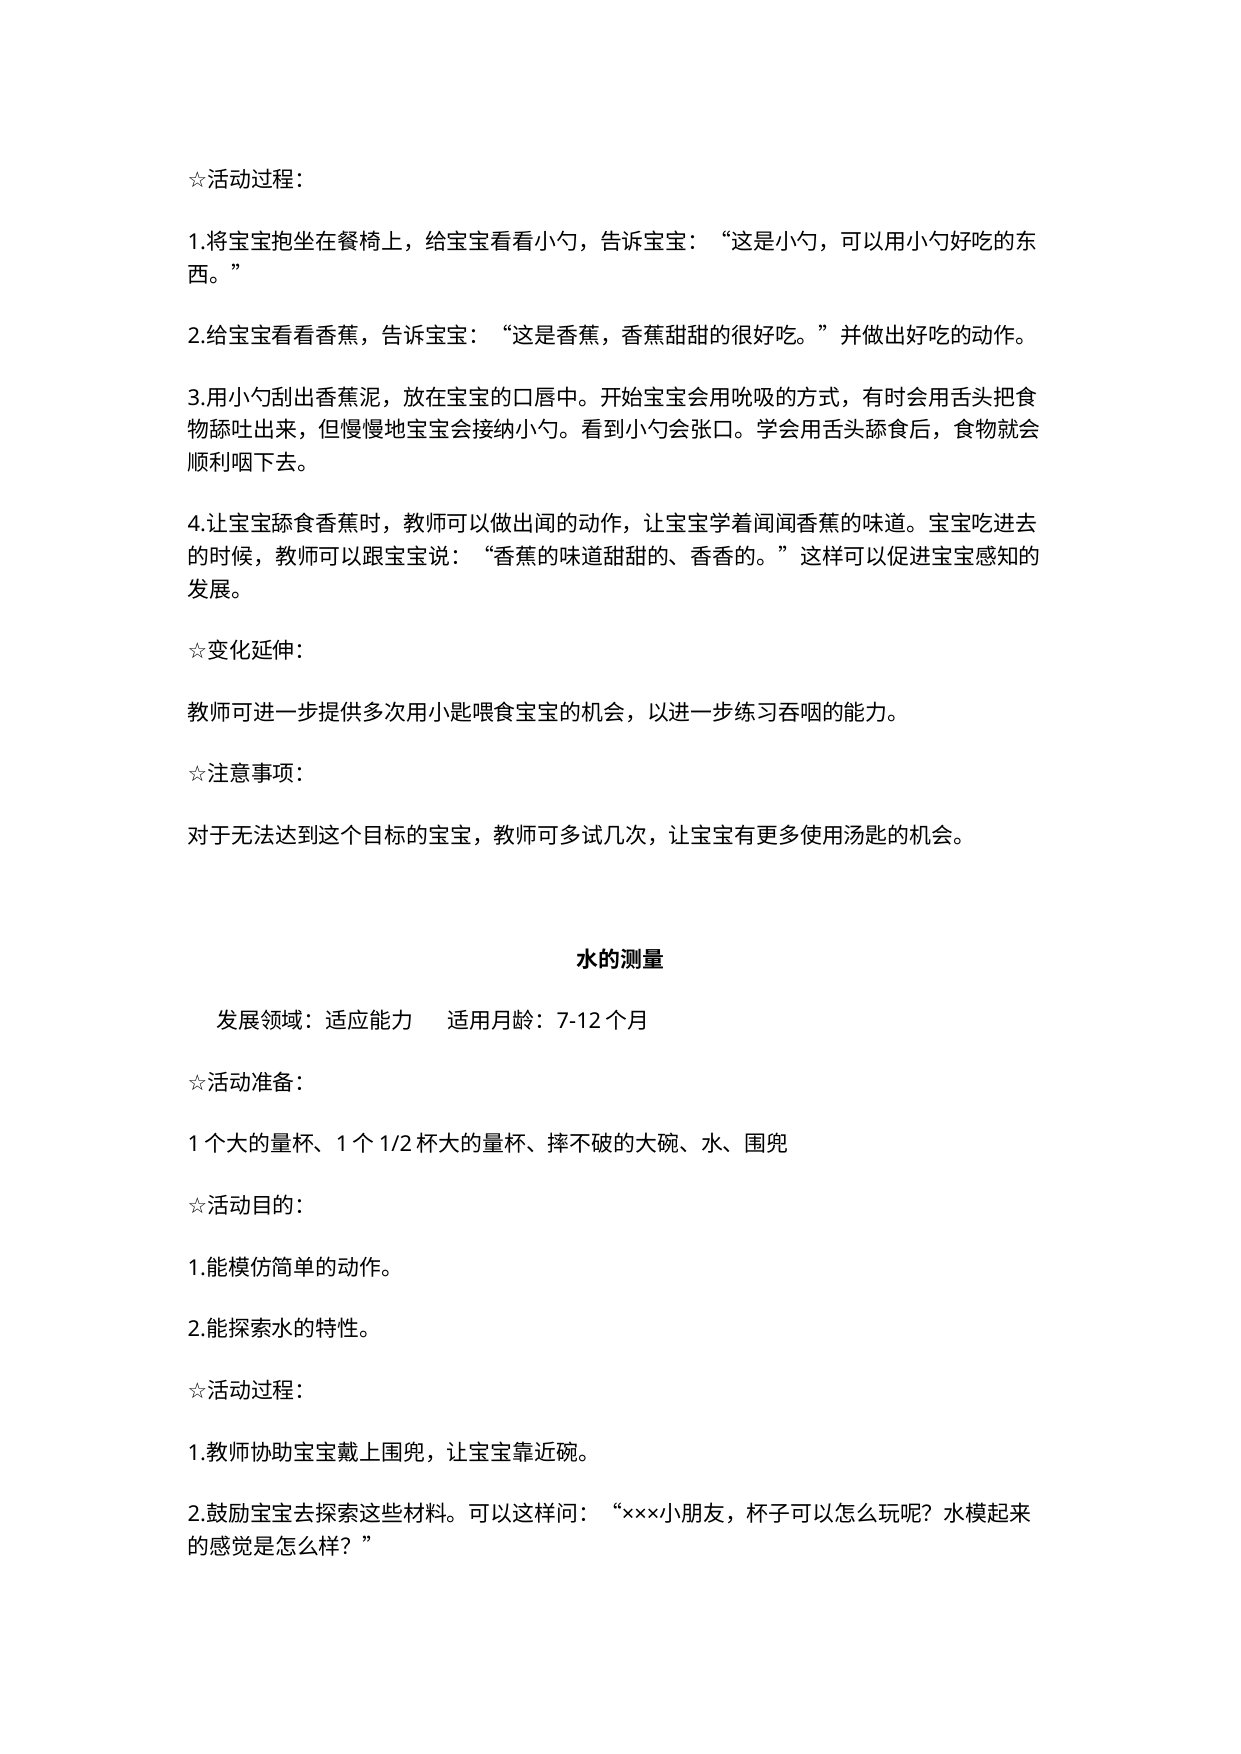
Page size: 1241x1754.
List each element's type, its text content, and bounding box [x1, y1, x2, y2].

text 对于无法达到这个目标的宝宝，教师可多试几次，让宝宝有更多使用汤匙的机会。 [187, 818, 1053, 850]
text 水的测量 [187, 941, 1053, 974]
text 1个大的量杯、1个1/2杯大的量杯、摔不破的大碗、水、围兜 [187, 1126, 1053, 1159]
text 1.能模仿简单的动作。 [187, 1249, 1053, 1282]
text 1.教师协助宝宝戴上围兜，让宝宝靠近碗。 [187, 1434, 1053, 1467]
text 教师可进一步提供多次用小匙喂食宝宝的机会，以进一步练习吞咽的能力。 [187, 694, 1053, 727]
text ☆活动目的： [187, 1188, 1053, 1220]
text 发展领域：适应能力 适用月龄：7-12个月 [187, 1003, 1053, 1035]
text ☆变化延伸： [187, 633, 1053, 665]
text 1.将宝宝抱坐在餐椅上，给宝宝看看小勺，告诉宝宝：“这是小勺，可以用小勺好吃的东西。” [187, 224, 1053, 289]
text 2.给宝宝看看香蕉，告诉宝宝：“这是香蕉，香蕉甜甜的很好吃。”并做出好吃的动作。 [187, 318, 1053, 350]
text 3.用小勺刮出香蕉泥，放在宝宝的口唇中。开始宝宝会用吮吸的方式，有时会用舌头把食物舔吐出来，但慢慢地宝宝会接纳小勺。看到小勺会张口。学会用舌头舔食后，食物就会顺利咽下去。 [187, 379, 1053, 477]
text 2.鼓励宝宝去探索这些材料。可以这样问：“×××小朋友，杯子可以怎么玩呢？水模起来的感觉是怎么样？” [187, 1496, 1053, 1561]
text ☆活动准备： [187, 1064, 1053, 1097]
text 4.让宝宝舔食香蕉时，教师可以做出闻的动作，让宝宝学着闻闻香蕉的味道。宝宝吃进去的时候，教师可以跟宝宝说：“香蕉的味道甜甜的、香香的。”这样可以促进宝宝感知的发展。 [187, 506, 1053, 604]
text ☆活动过程： [187, 1373, 1053, 1405]
text ☆活动过程： [187, 162, 1053, 194]
text 2.能探索水的特性。 [187, 1311, 1053, 1344]
text ☆注意事项： [187, 756, 1053, 789]
